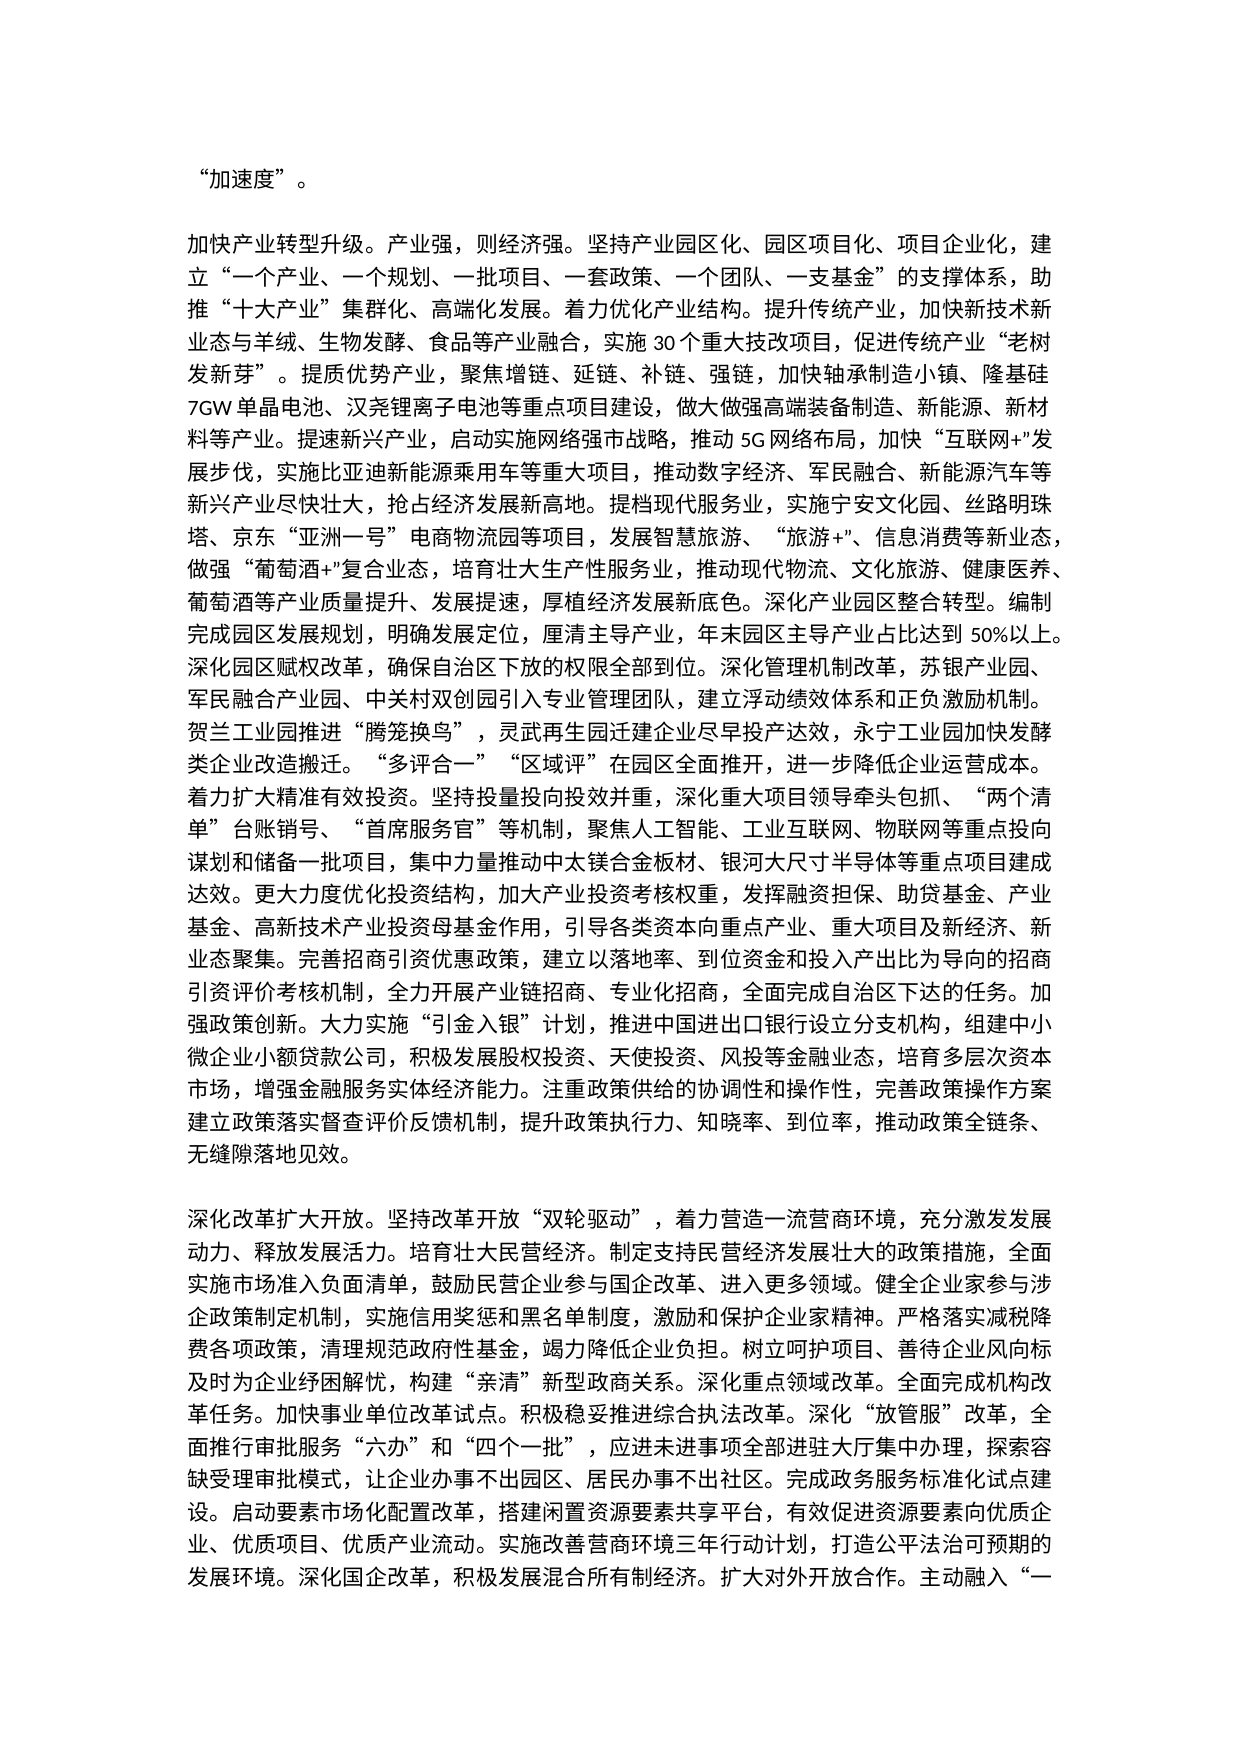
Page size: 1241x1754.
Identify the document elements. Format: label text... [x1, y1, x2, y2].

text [187, 1202, 1053, 1592]
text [187, 162, 1053, 194]
text 加快产业转型升级。产业强，则经济强。坚持产业园区化、园区项目化、项目企业化，建立“一个产业、一个规划、一批项目、一套政策、一个团队、一支基金”的支撑体系，助推“十大产业”集群化、高端化发展。着力优化产业结构。提升传统产业，加快新技术新业态与羊绒、生物发酵、食品等产业融合，实施30个重大技改项目，促进传统产业“老树发新芽”。提质优势产业，聚焦增链、延链、补链、强链，加快轴承制造小镇、隆基硅7GW单晶电池、汉尧锂离子电池等重点项目建设，做大做强高端装备制造、新能源、新材料等产业。提速新兴产业，启动实施网络强市战略，推动5G网络布局，加快“互联网+”发展步伐，实施比亚迪新能源乘用车等重大项目，推动数字经济、军民融合、新能源汽车等新兴产业尽快壮大，抢占经济发展新高地。提档现代服务业，实施宁安文化园、丝路明珠塔、京东“亚洲一号”电商物流园等项目，发展智慧旅游、“旅游+”、信息消费等新业态，做强“葡萄酒+”复合业态，培育壮大生产性服务业，推动现代物流、文化旅游、健康医养、葡萄酒等产业质量提升、发展提速，厚植经济发展新底色。深化产业园区整合转型。编制完成园区发展规划，明确发展定位，厘清主导产业，年末园区主导产业占比达到50%以上。深化园区赋权改革，确保自治区下放的权限全部到位。深化管理机制改革，苏银产业园、军民融合产业园、中关村双创园引入专业管理团队，建立浮动绩效体系和正负激励机制。贺兰工业园推进“腾笼换鸟”，灵武再生园迁建企业尽早投产达效，永宁工业园加快发酵类企业改造搬迁。“多评合一”“区域评”在园区全面推开，进一步降低企业运营成本。着力扩大精准有效投资。坚持投量投向投效并重，深化重大项目领导牵头包抓、“两个清单”台账销号、“首席服务官”等机制，聚焦人工智能、工业互联网、物联网等重点投向，谋划和储备一批项目，集中力量推动中太镁合金板材、银河大尺寸半导体等重点项目建成达效。更大力度优化投资结构，加大产业投资考核权重，发挥融资担保、助贷基金、产业基金、高新技术产业投资母基金作用，引导各类资本向重点产业、重大项目及新经济、新业态聚集。完善招商引资优惠政策，建立以落地率、到位资金和投入产出比为导向的招商引资评价考核机制，全力开展产业链招商、专业化招商，全面完成自治区下达的任务。加强政策创新。大力实施“引金入银”计划，推进中国进出口银行设立分支机构，组建中小微企业小额贷款公司，积极发展股权投资、天使投资、风投等金融业态，培育多层次资本市场，增强金融服务实体经济能力。注重政策供给的协调性和操作性，完善政策操作方案，建立政策落实督查评价反馈机制，提升政策执行力、知晓率、到位率，推动政策全链条、无缝隙落地见效。 [187, 227, 1053, 1169]
